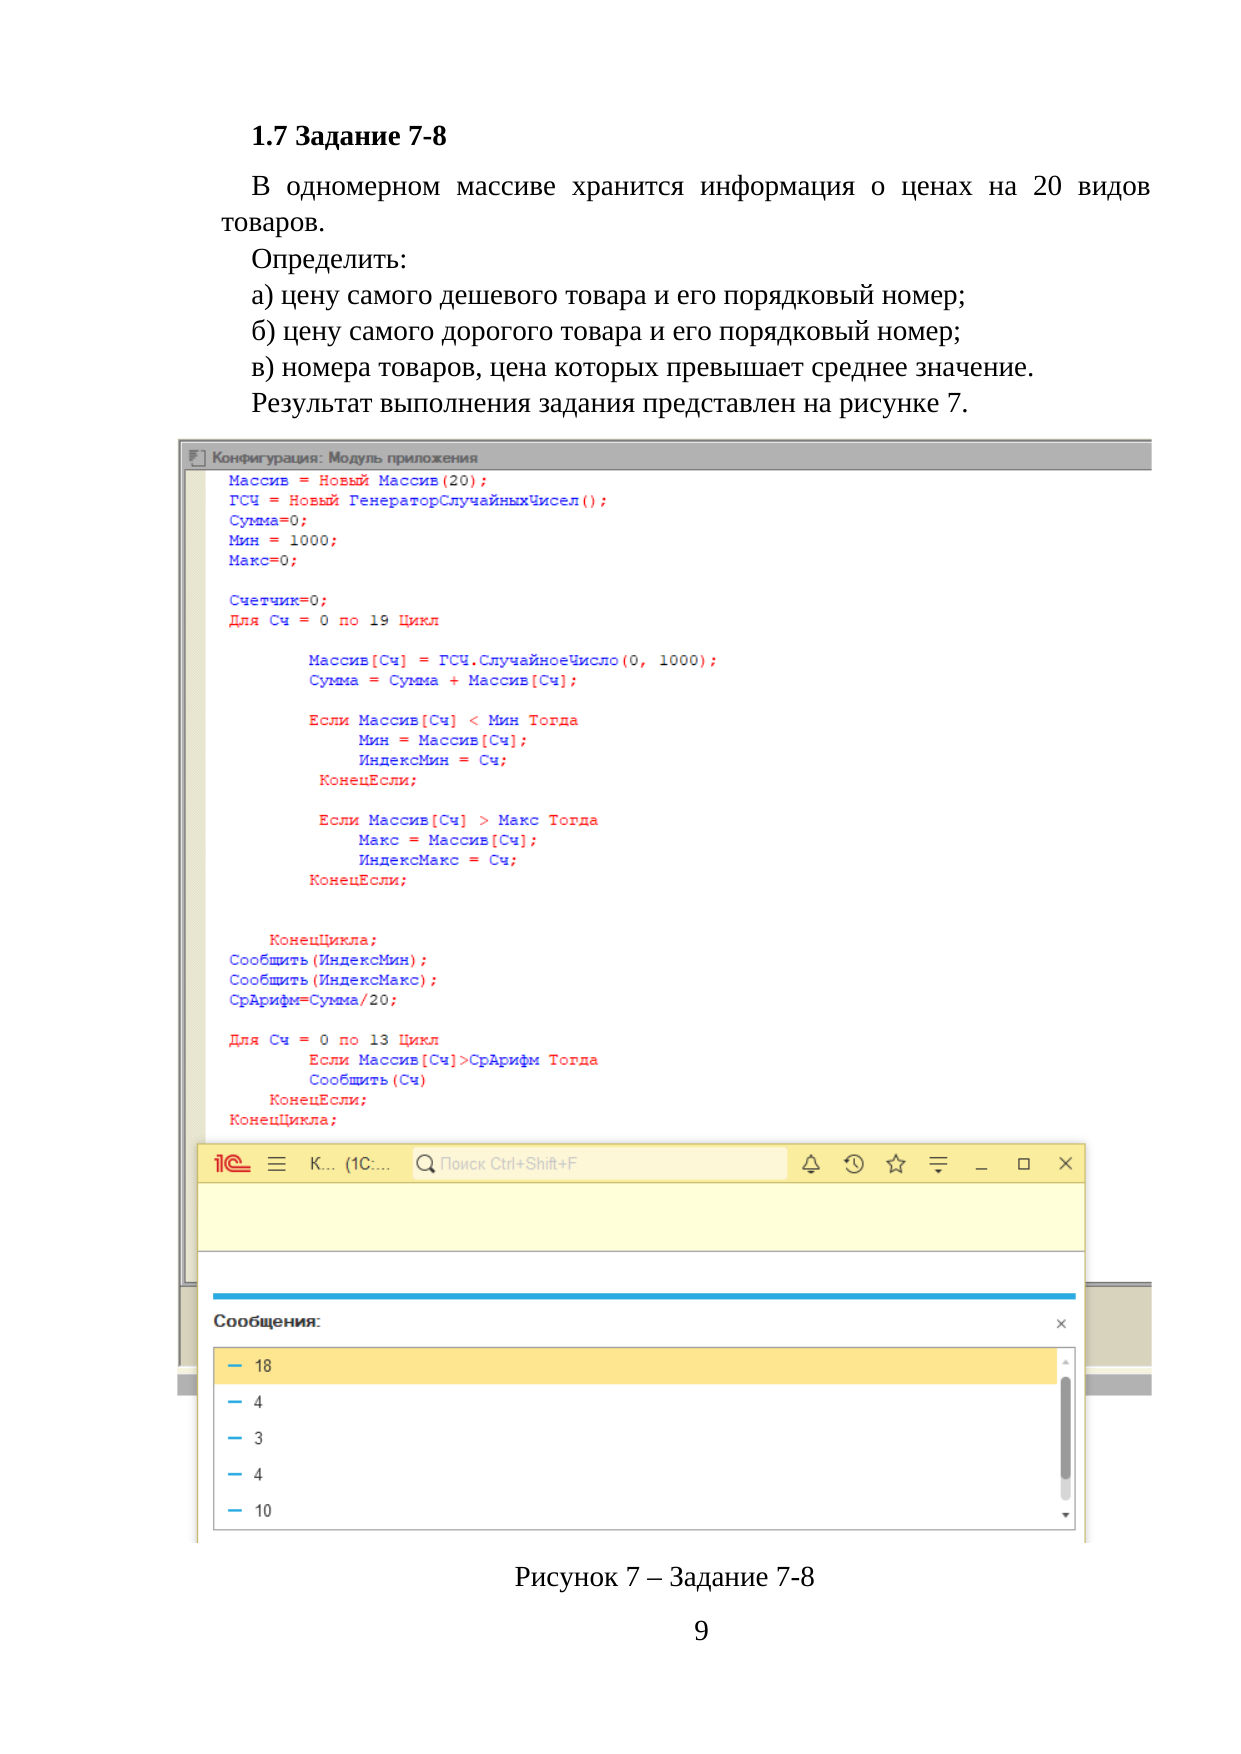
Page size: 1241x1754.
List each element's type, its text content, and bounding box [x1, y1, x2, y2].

list а) цену самого дешевого товара и его порядковый номер; [221, 277, 1152, 310]
list Результат выполнения задания представлен на рисунке 7. [221, 385, 1152, 419]
text Рисунок 7 – Задание 7-8 [177, 1559, 1152, 1593]
picture [177, 438, 1152, 1543]
list б) цену самого дорогого товара и его порядковый номер; [221, 313, 1152, 347]
list в) номера товаров, цена которых превышает среднее значение. [221, 349, 1152, 383]
list В одномерном массиве хранится информация о ценах на 20 видов товаров. [221, 168, 1152, 238]
list Определить: [221, 241, 1152, 274]
subtitle Задание 7-8 [251, 118, 1152, 152]
